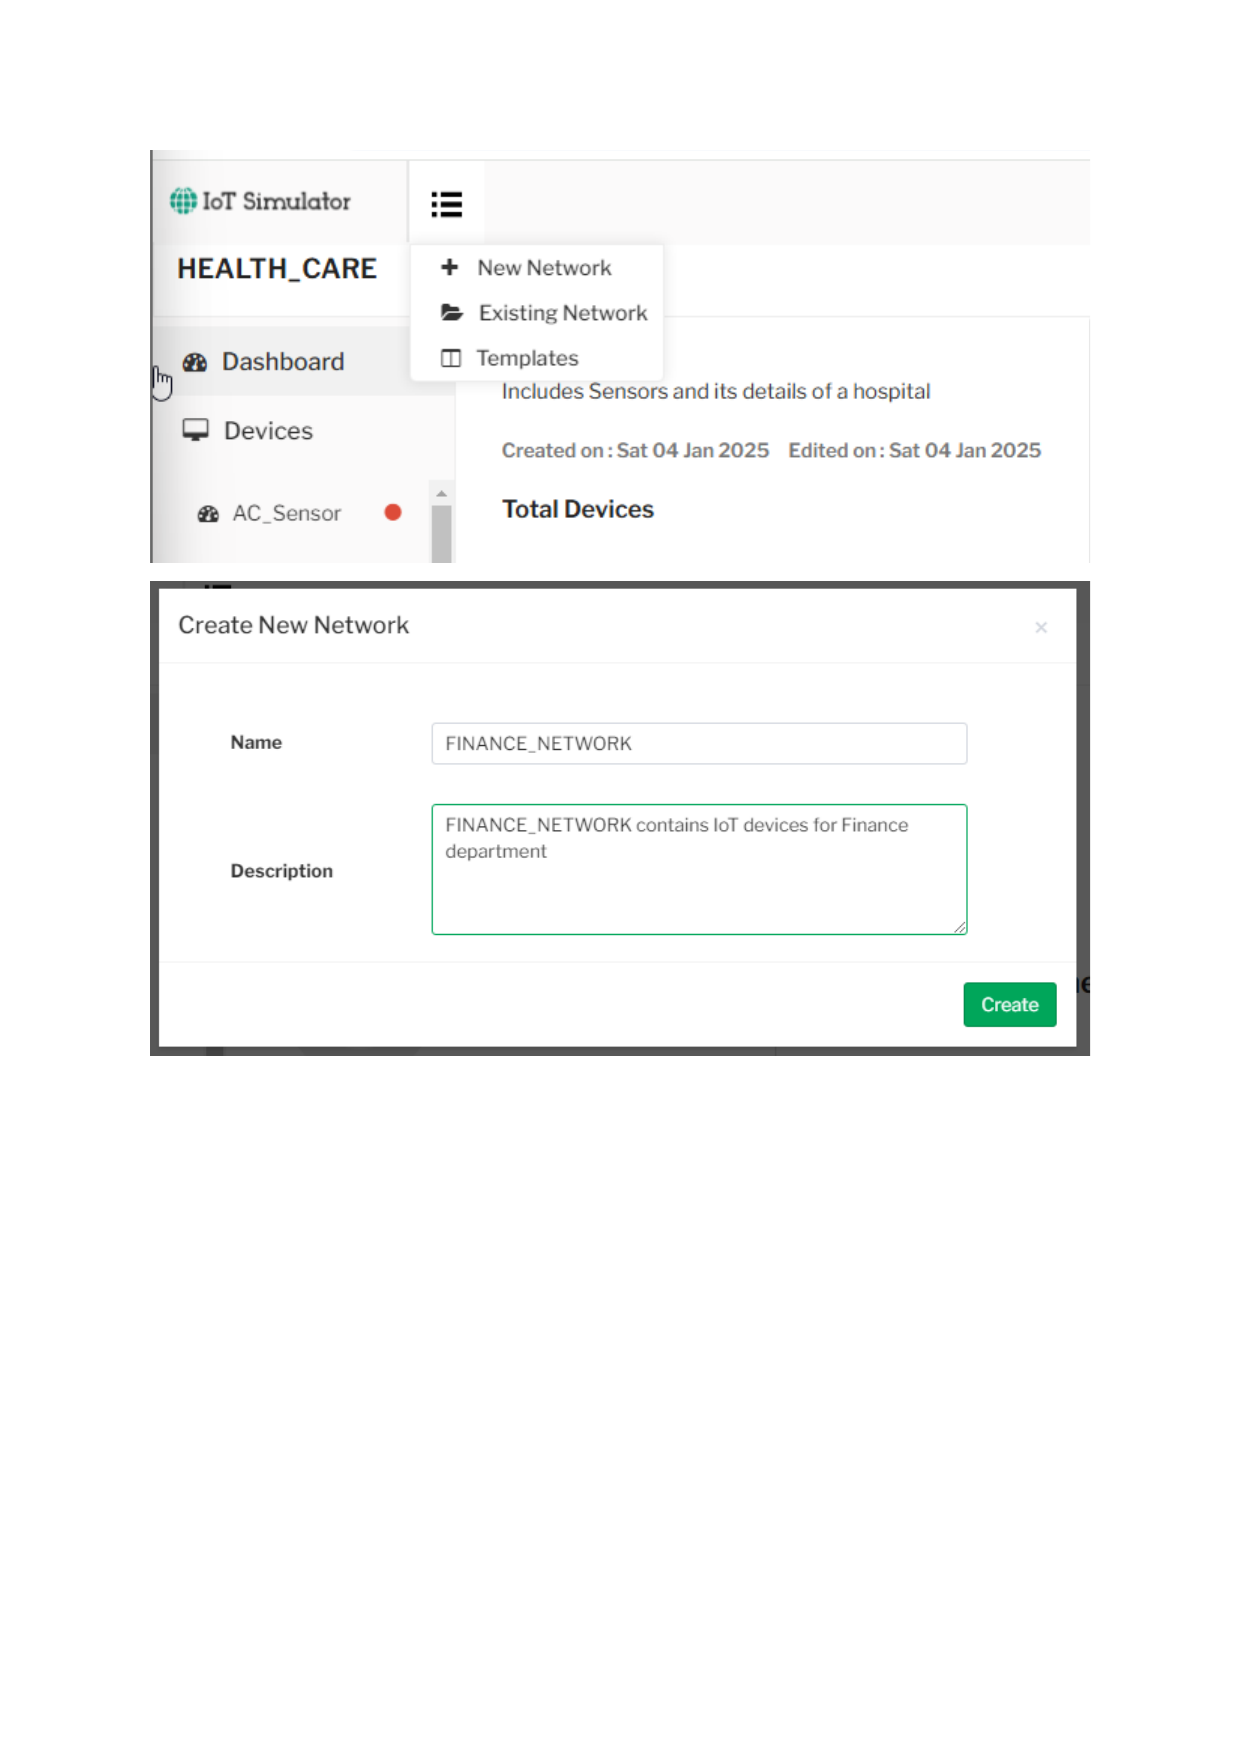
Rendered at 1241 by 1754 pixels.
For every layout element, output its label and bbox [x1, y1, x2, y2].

picture [150, 150, 1091, 563]
picture [150, 581, 1091, 1056]
